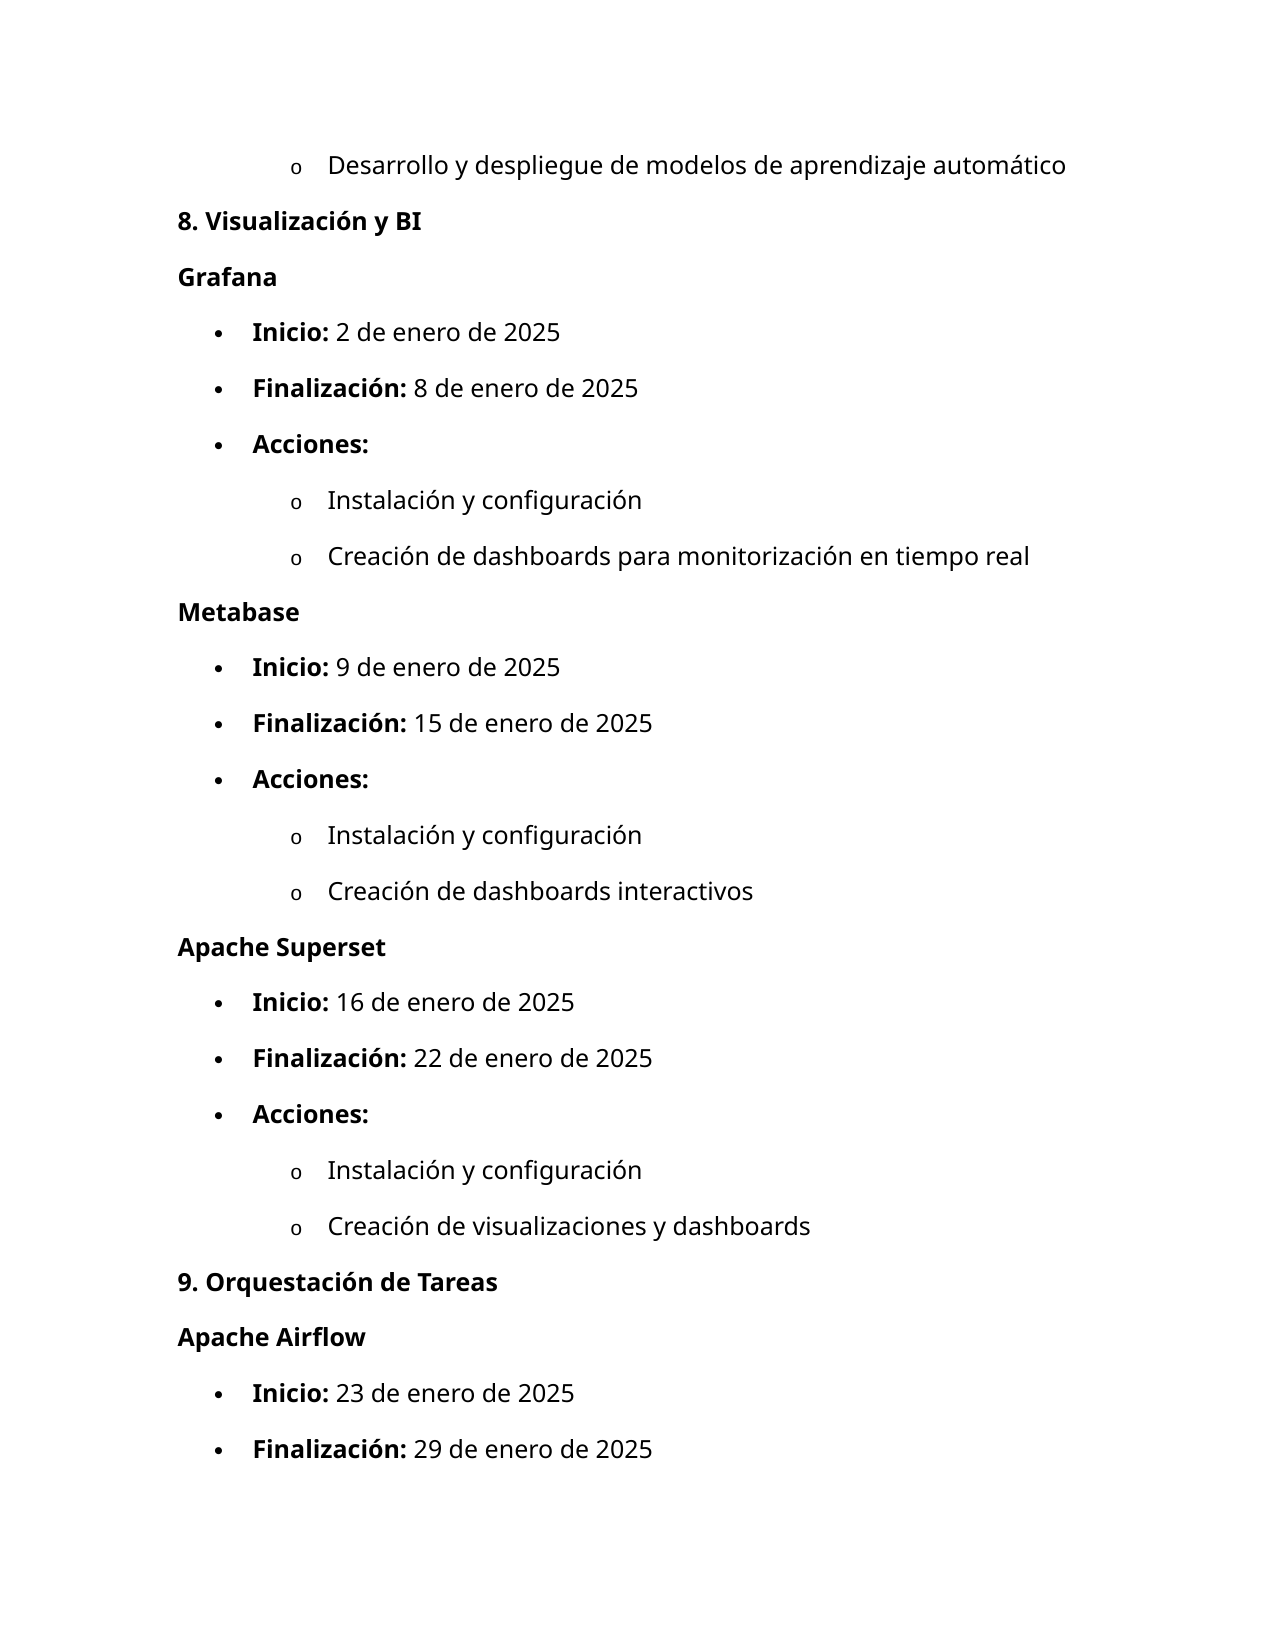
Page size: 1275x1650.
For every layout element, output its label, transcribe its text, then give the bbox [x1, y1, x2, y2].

text Metabase [177, 594, 1098, 628]
list Acciones: [215, 427, 1098, 461]
list Finalización: 8 de enero de 2025 [215, 371, 1098, 405]
list Acciones: [215, 1097, 1098, 1131]
list Desarrollo y despliegue de modelos de aprendizaje automático [290, 148, 1098, 182]
list Instalación y configuración [290, 1153, 1098, 1187]
list Inicio: 23 de enero de 2025 [215, 1376, 1098, 1410]
list Acciones: [215, 762, 1098, 796]
list Finalización: 29 de enero de 2025 [215, 1432, 1098, 1466]
list Finalización: 15 de enero de 2025 [215, 706, 1098, 740]
list Creación de visualizaciones y dashboards [290, 1208, 1098, 1242]
text Grafana [177, 259, 1098, 293]
list Creación de dashboards para monitorización en tiempo real [290, 538, 1098, 572]
text Apache Superset [177, 929, 1098, 963]
list Creación de dashboards interactivos [290, 873, 1098, 907]
text Apache Airflow [177, 1320, 1098, 1354]
list Instalación y configuración [290, 483, 1098, 517]
list Finalización: 22 de enero de 2025 [215, 1041, 1098, 1075]
list Inicio: 2 de enero de 2025 [215, 315, 1098, 349]
list Instalación y configuración [290, 818, 1098, 852]
text 8. Visualización y BI [177, 203, 1098, 237]
list Inicio: 16 de enero de 2025 [215, 985, 1098, 1019]
list Inicio: 9 de enero de 2025 [215, 650, 1098, 684]
text 9. Orquestación de Tareas [177, 1264, 1098, 1298]
